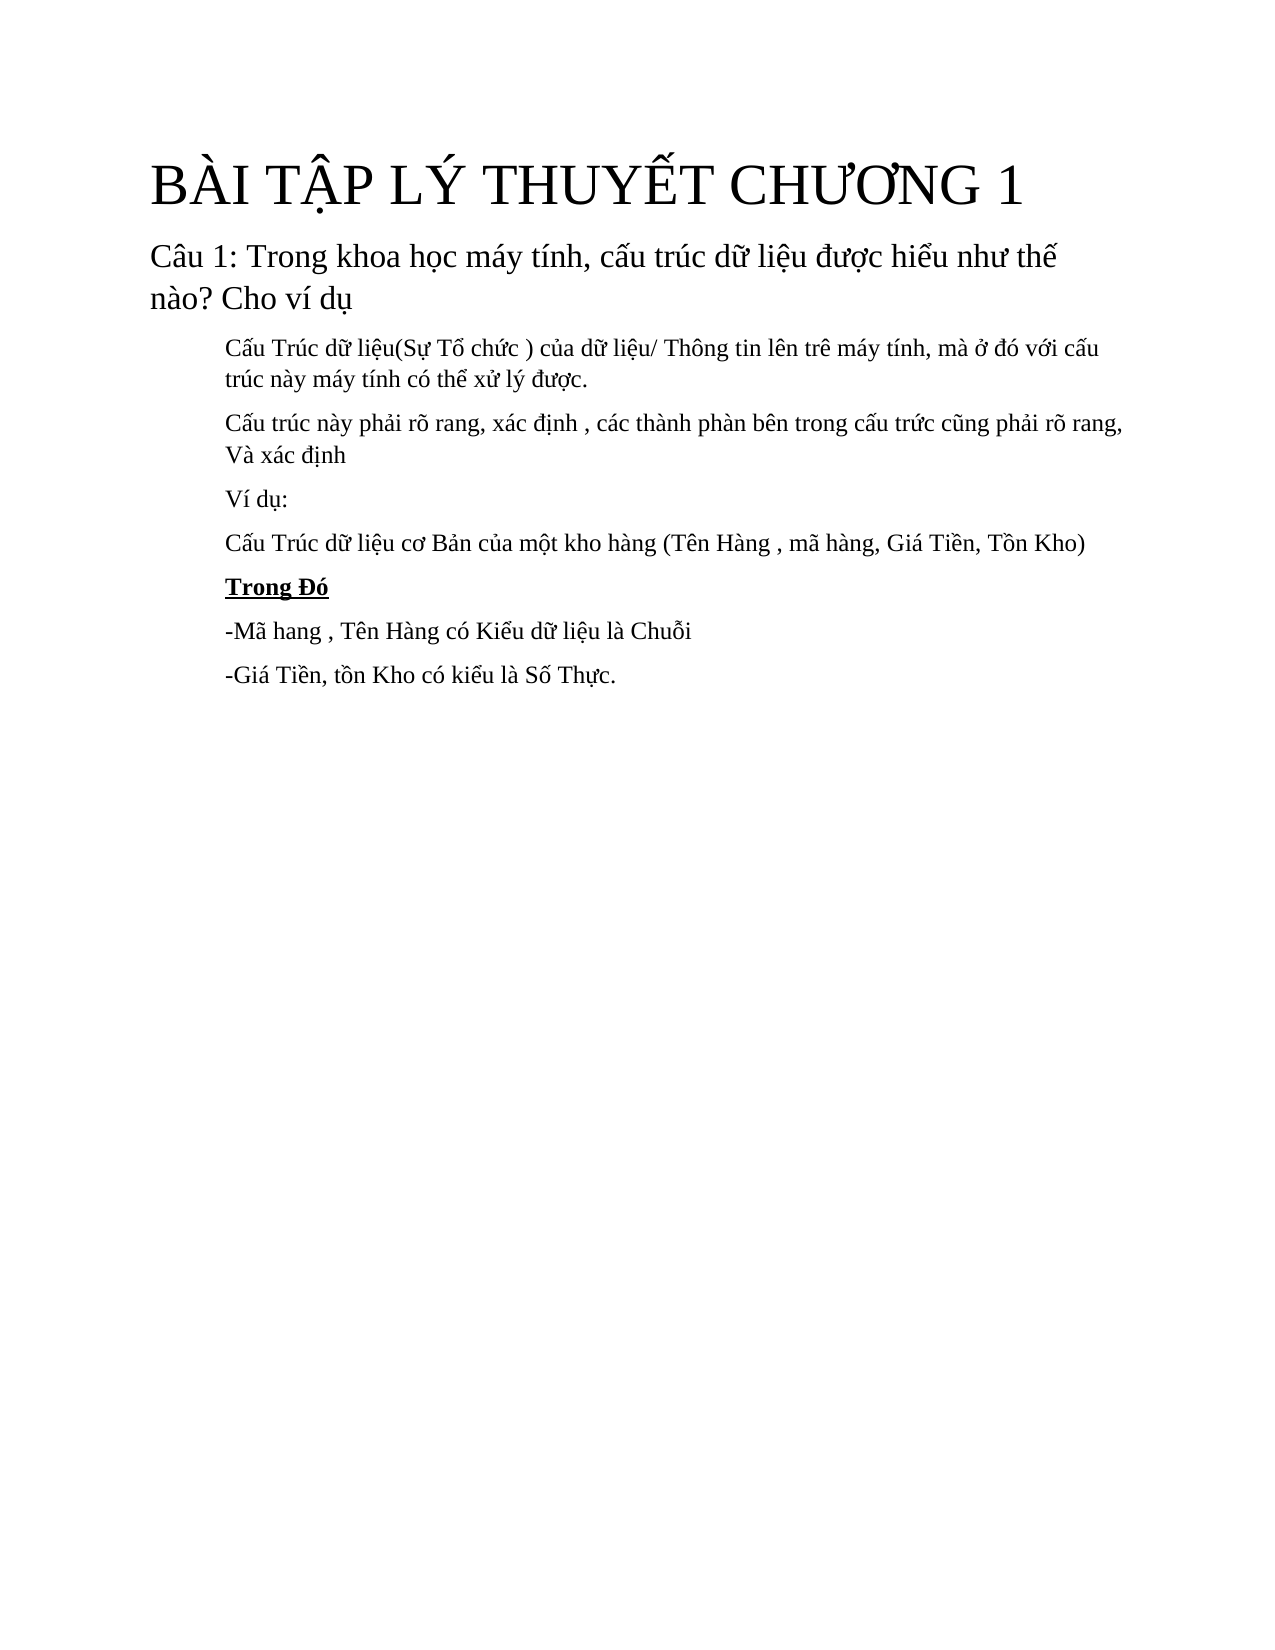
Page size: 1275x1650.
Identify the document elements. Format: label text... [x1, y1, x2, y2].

text BÀI TẬP LÝ THUYẾT CHƯƠNG 1 [150, 150, 1125, 217]
text Cấu trúc này phải rõ rang, xác định , các thành phàn bên trong cấu trức cũng phải rõ rang, Và xác định [225, 408, 1125, 469]
text Ví dụ: [225, 484, 1125, 513]
text -Giá Tiền, tồn Kho có kiểu là Số Thực. [225, 660, 1125, 689]
text Trong Đó [225, 572, 1125, 601]
text Cấu Trúc dữ liệu cơ Bản của một kho hàng (Tên Hàng , mã hàng, Giá Tiền, Tồn Kho) [225, 528, 1125, 557]
text Câu 1: Trong khoa học máy tính, cấu trúc dữ liệu được hiểu như thế nào? Cho ví dụ [150, 236, 1125, 317]
text Cấu Trúc dữ liệu(Sự Tổ chức ) của dữ liệu/ Thông tin lên trê máy tính, mà ở đó với cấu trúc này máy tính có thể xử lý được. [225, 333, 1125, 393]
text -Mã hang , Tên Hàng có Kiểu dữ liệu là Chuỗi [225, 616, 1125, 645]
